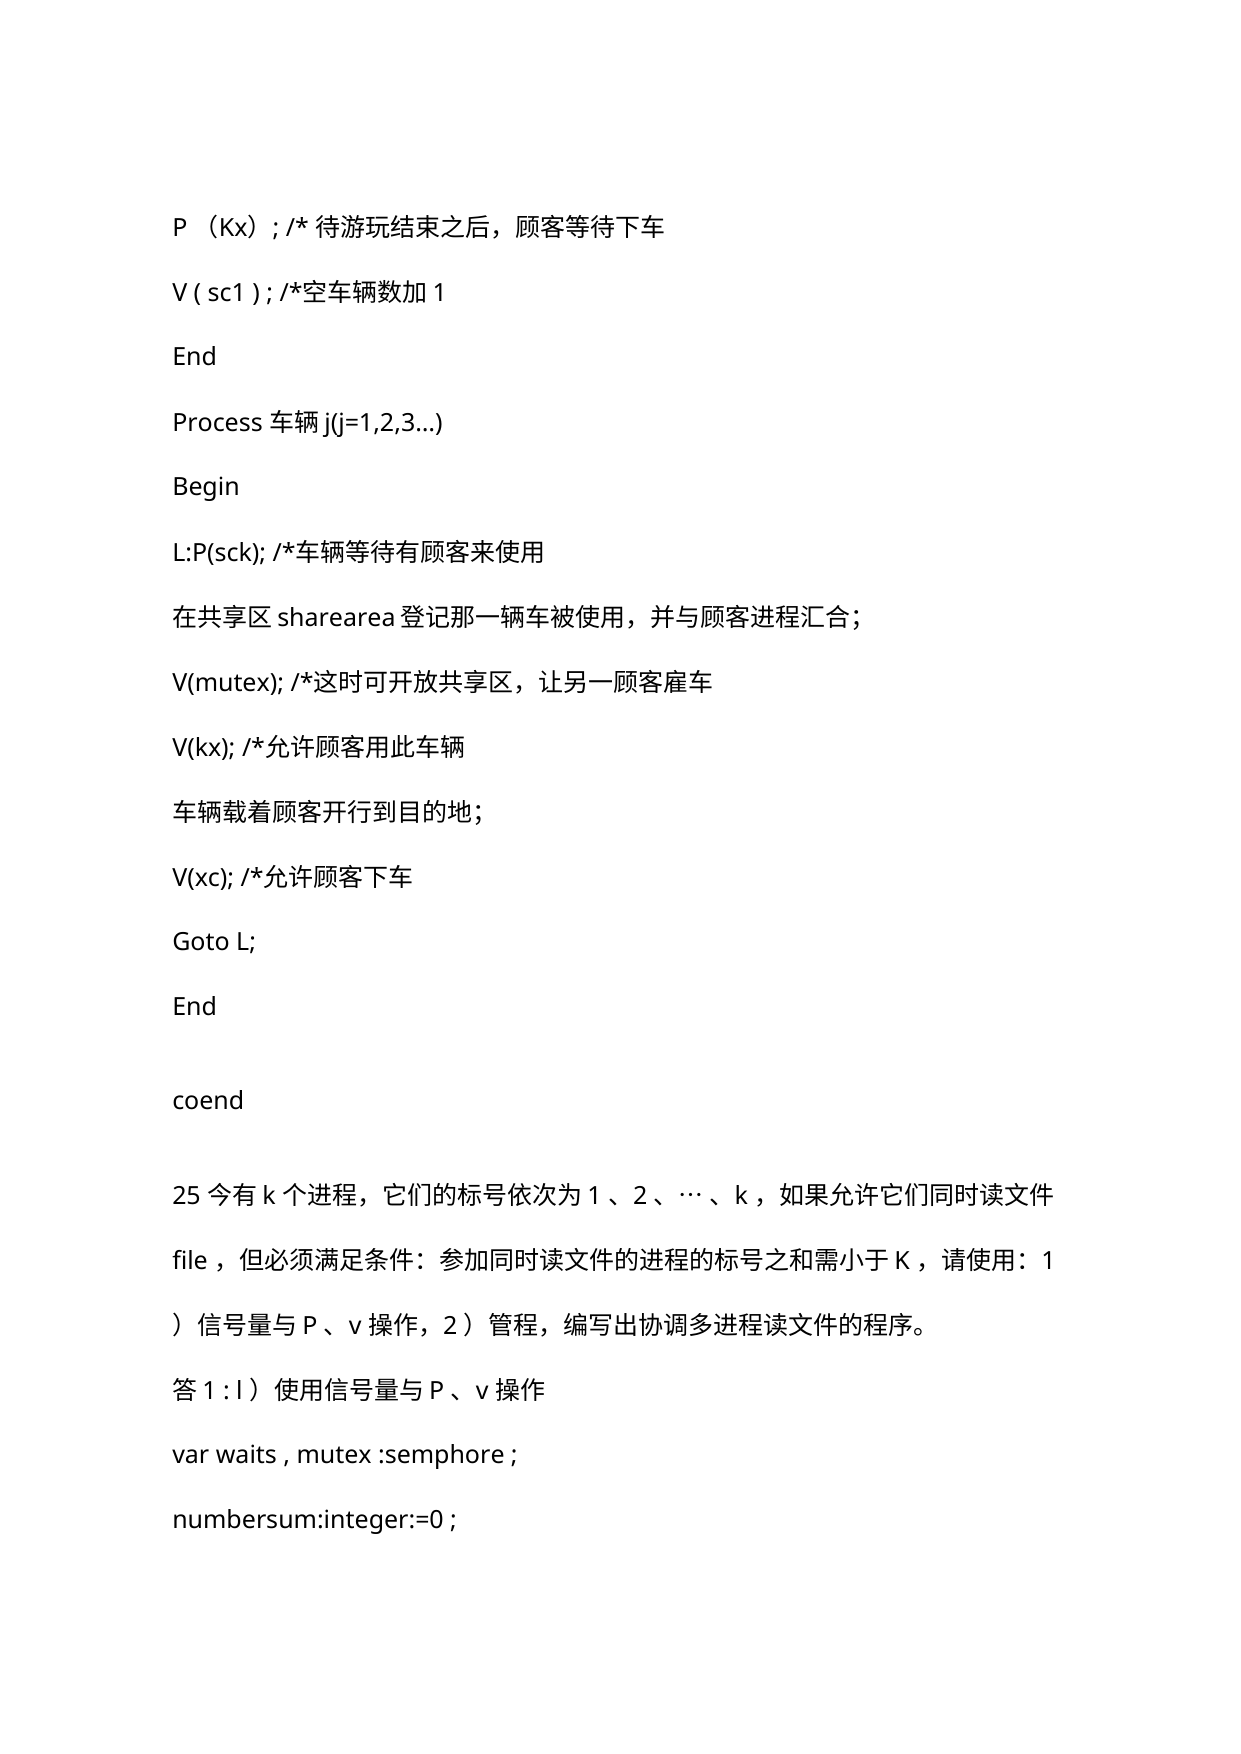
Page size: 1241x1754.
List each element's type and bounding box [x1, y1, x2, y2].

table_cell [170, 162, 1070, 1553]
